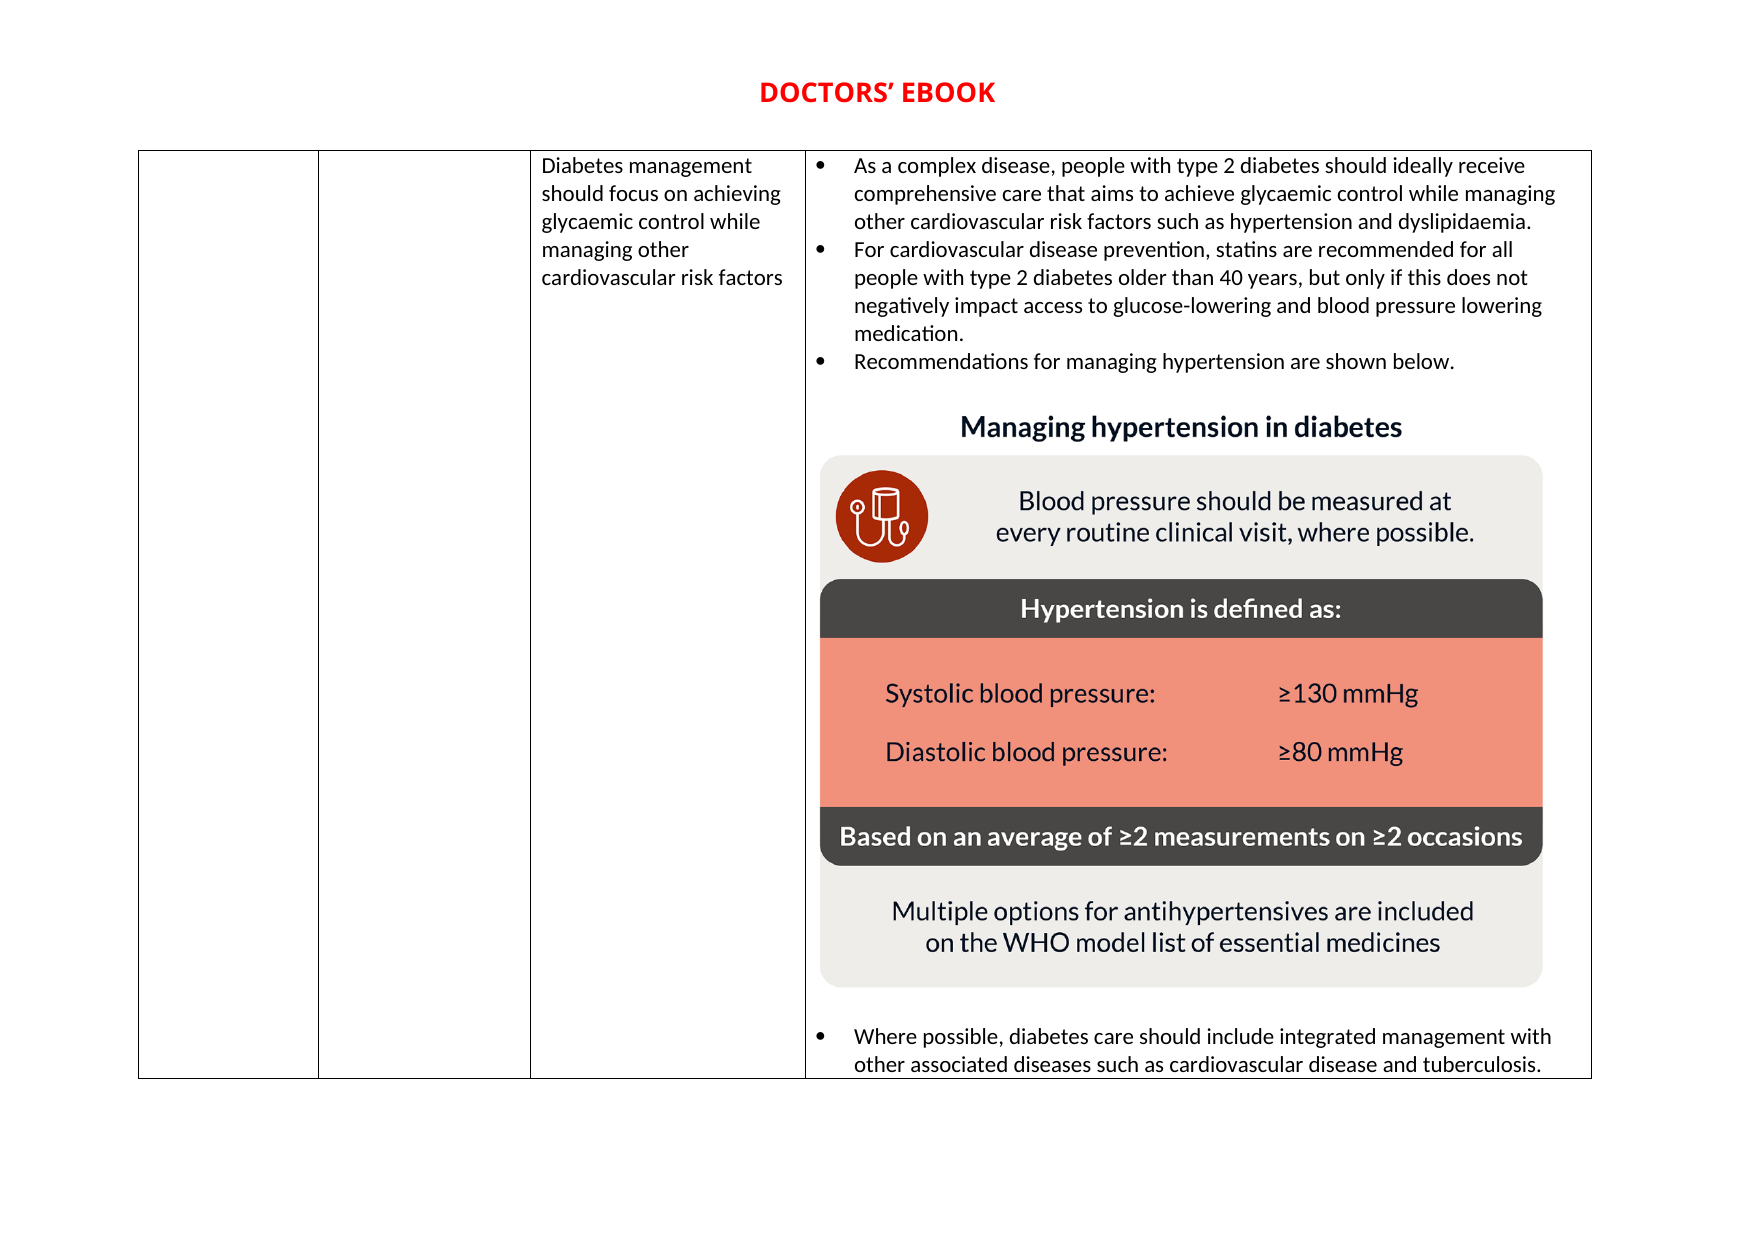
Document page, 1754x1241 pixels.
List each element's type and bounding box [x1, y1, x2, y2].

table_cell [531, 151, 805, 1078]
picture [816, 403, 1545, 994]
table_cell [806, 151, 1591, 1078]
